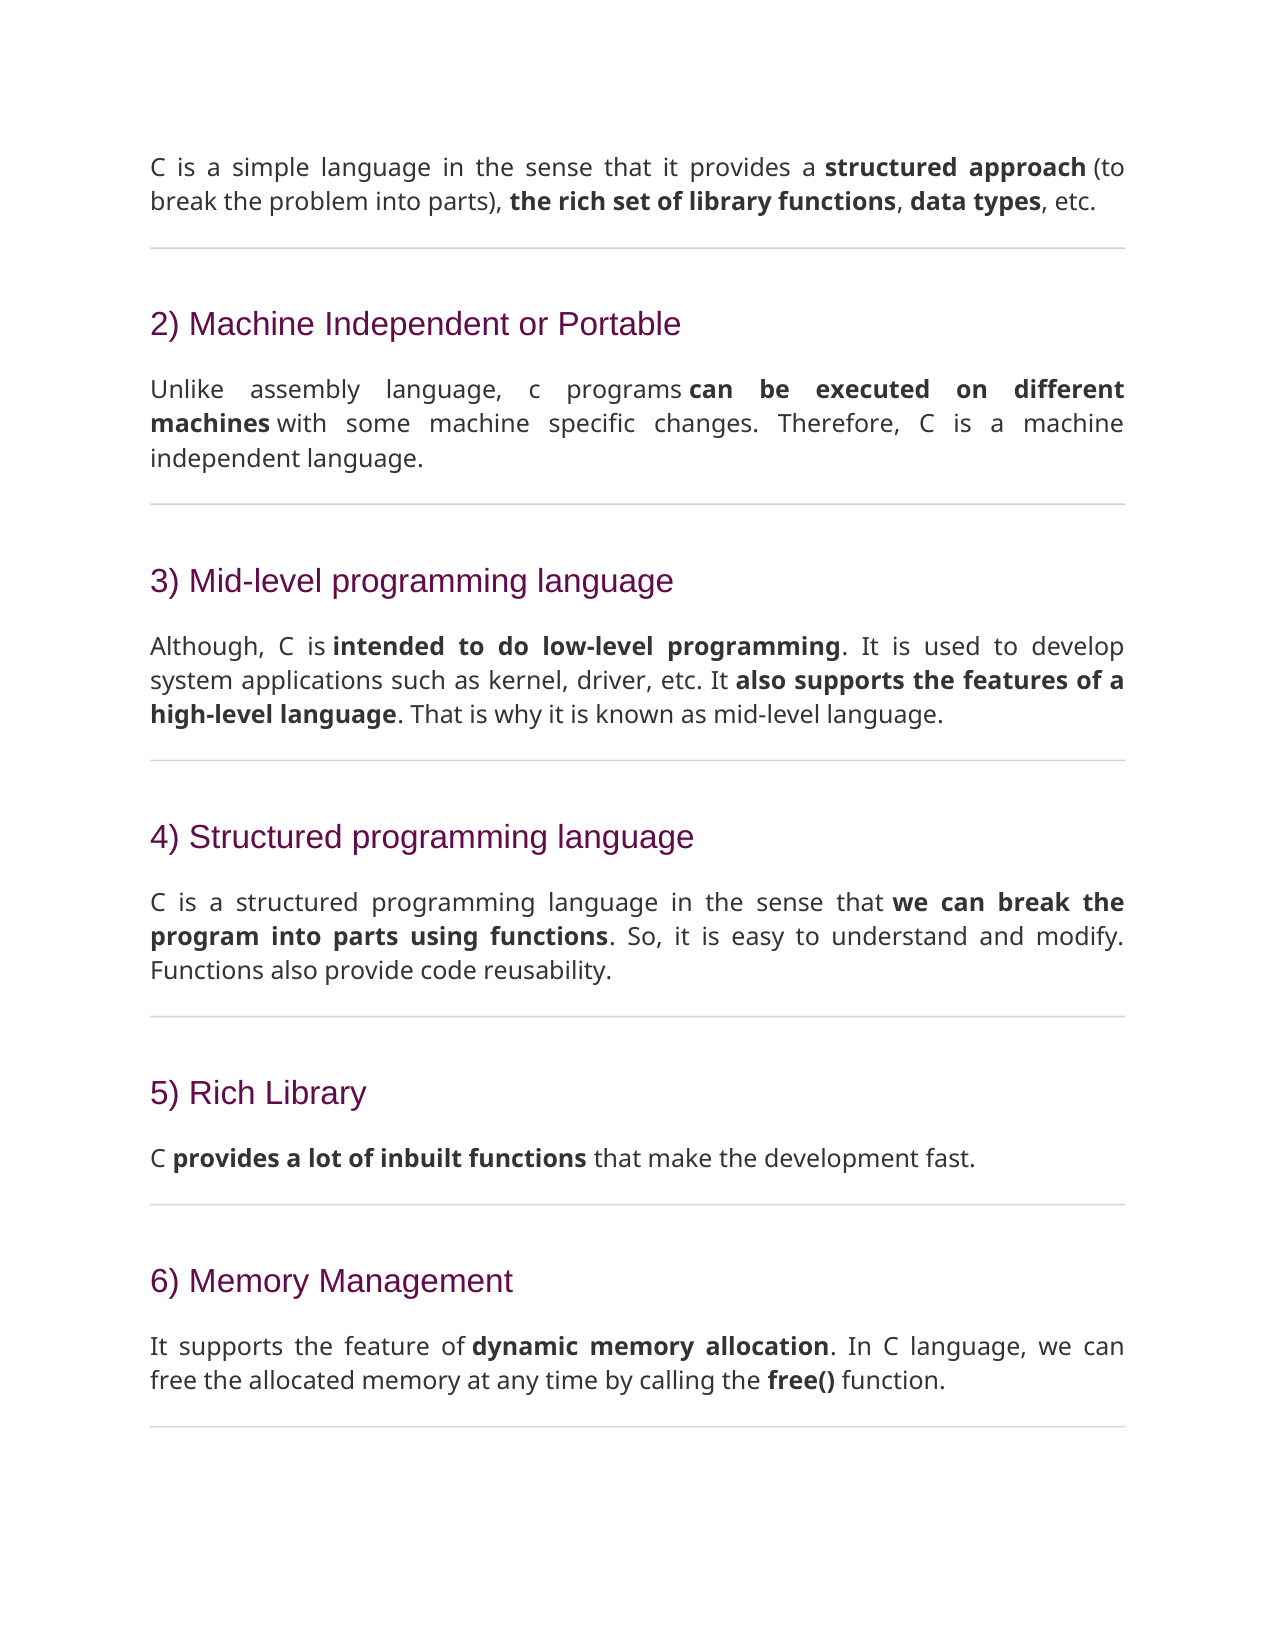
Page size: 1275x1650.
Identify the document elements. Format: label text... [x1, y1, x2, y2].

text 6) Memory Management [150, 1261, 1125, 1299]
text 3) Mid-level programming language [150, 561, 1125, 599]
text It supports the feature of dynamic memory allocation. In C language, we can free the allocated memory at any time by calling the free() function. [150, 1328, 1125, 1397]
text C provides a lot of inbuilt functions that make the development fast. [150, 1141, 1125, 1174]
text C is a structured programming language in the sense that we can break the program into parts using functions. So, it is easy to understand and modify. Functions also provide code reusability. [150, 884, 1125, 987]
text C is a simple language in the sense that it provides a structured approach (to break the problem into parts), the rich set of library functions, data types, etc. [150, 150, 1125, 218]
text Unlike assembly language, c programs can be executed on different machines with some machine specific changes. Therefore, C is a machine independent language. [150, 372, 1125, 474]
text 5) Rich Library [150, 1073, 1125, 1111]
text 2) Machine Independent or Portable [150, 304, 1125, 343]
text 4) Structured programming language [150, 817, 1125, 855]
text Although, C is intended to do low-level programming. It is used to develop system applications such as kernel, driver, etc. It also supports the features of a high-level language. That is why it is known as mid-level language. [150, 628, 1125, 730]
